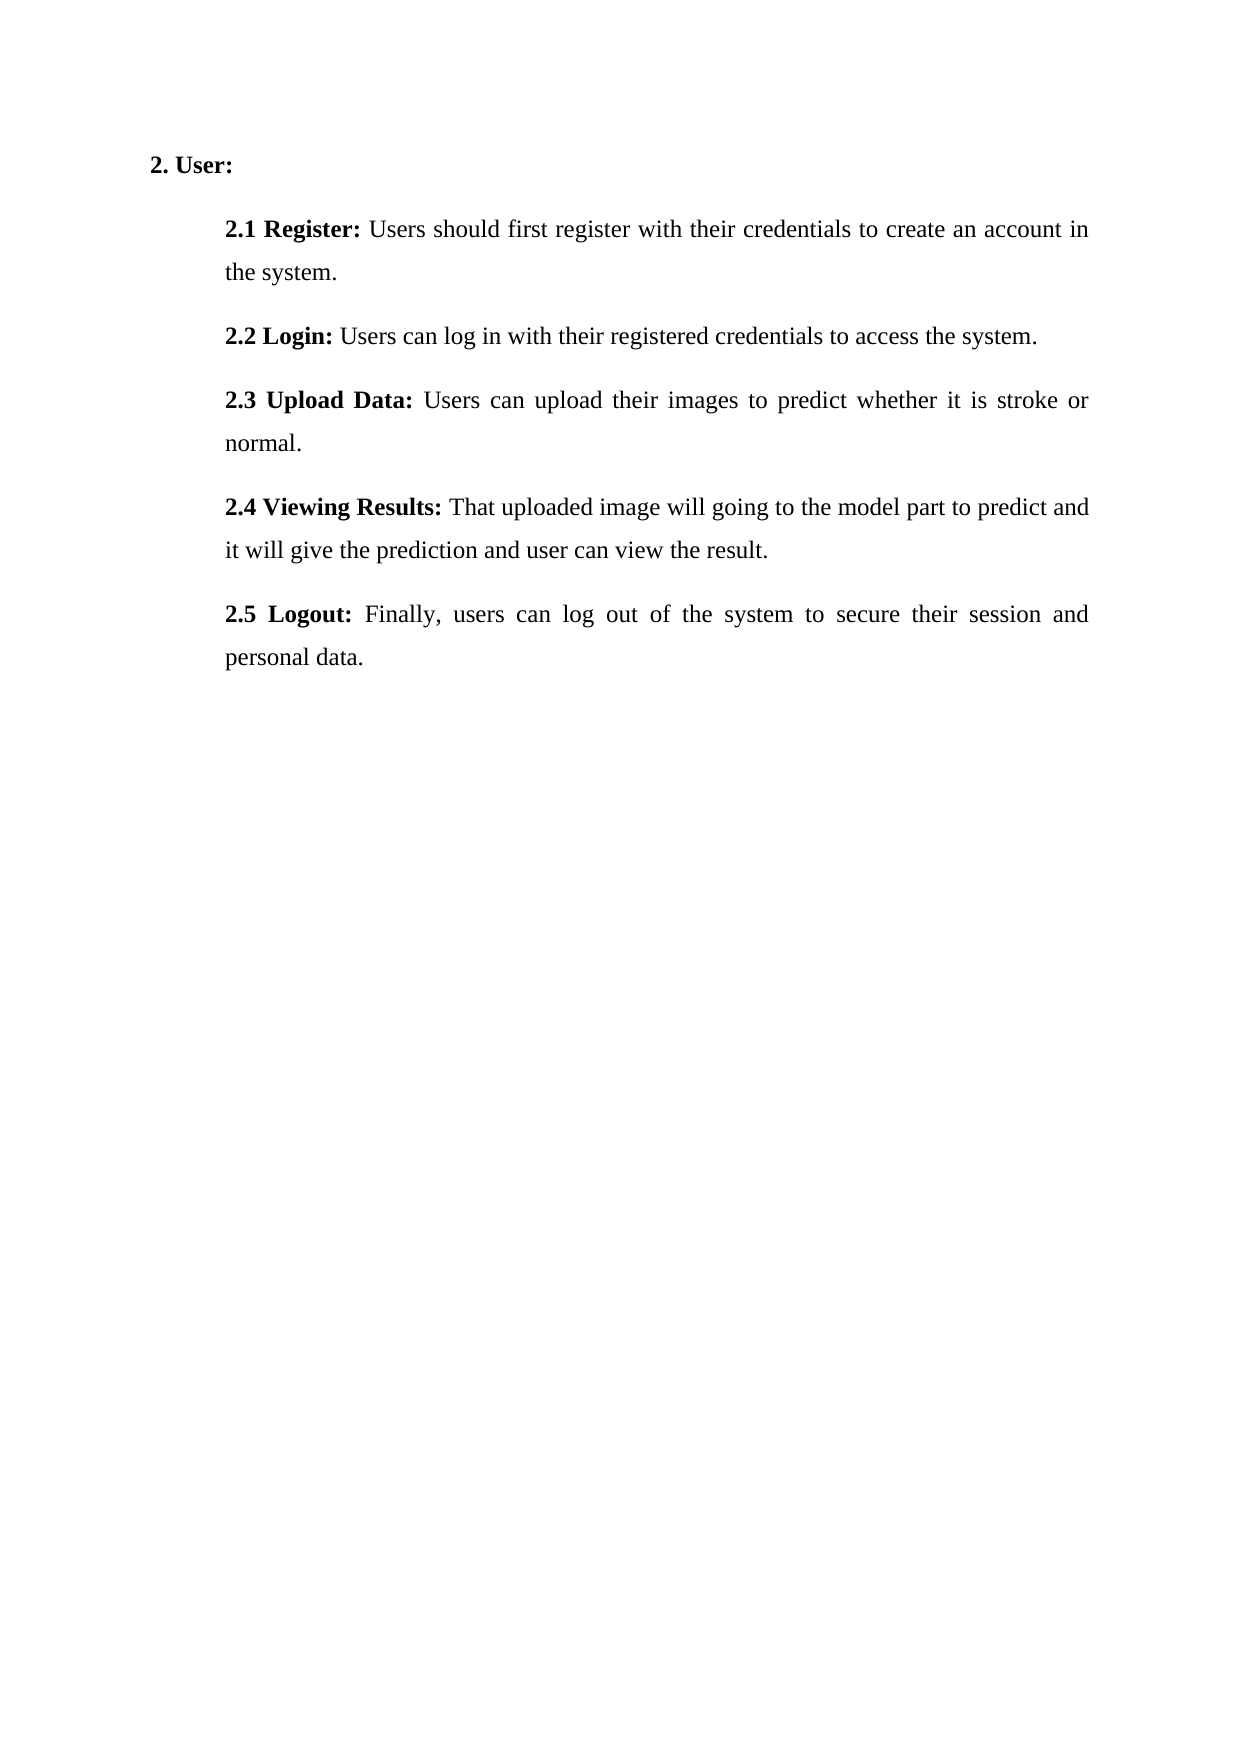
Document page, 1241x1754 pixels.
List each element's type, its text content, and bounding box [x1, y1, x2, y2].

text 2.4 Viewing Results: That uploaded image will going to the model part to predict and it will give the prediction and user can view the result. [225, 492, 1090, 564]
text 2.2 Login: Users can log in with their registered credentials to access the system. [225, 321, 1090, 350]
text 2.5 Logout: Finally, users can log out of the system to secure their session and personal data. [225, 599, 1090, 671]
text 2.1 Register: Users should first register with their credentials to create an account in the system. [225, 214, 1090, 286]
text 2.3 Upload Data: Users can upload their images to predict whether it is stroke or normal. [225, 385, 1090, 457]
text 2. User: [150, 150, 1090, 179]
